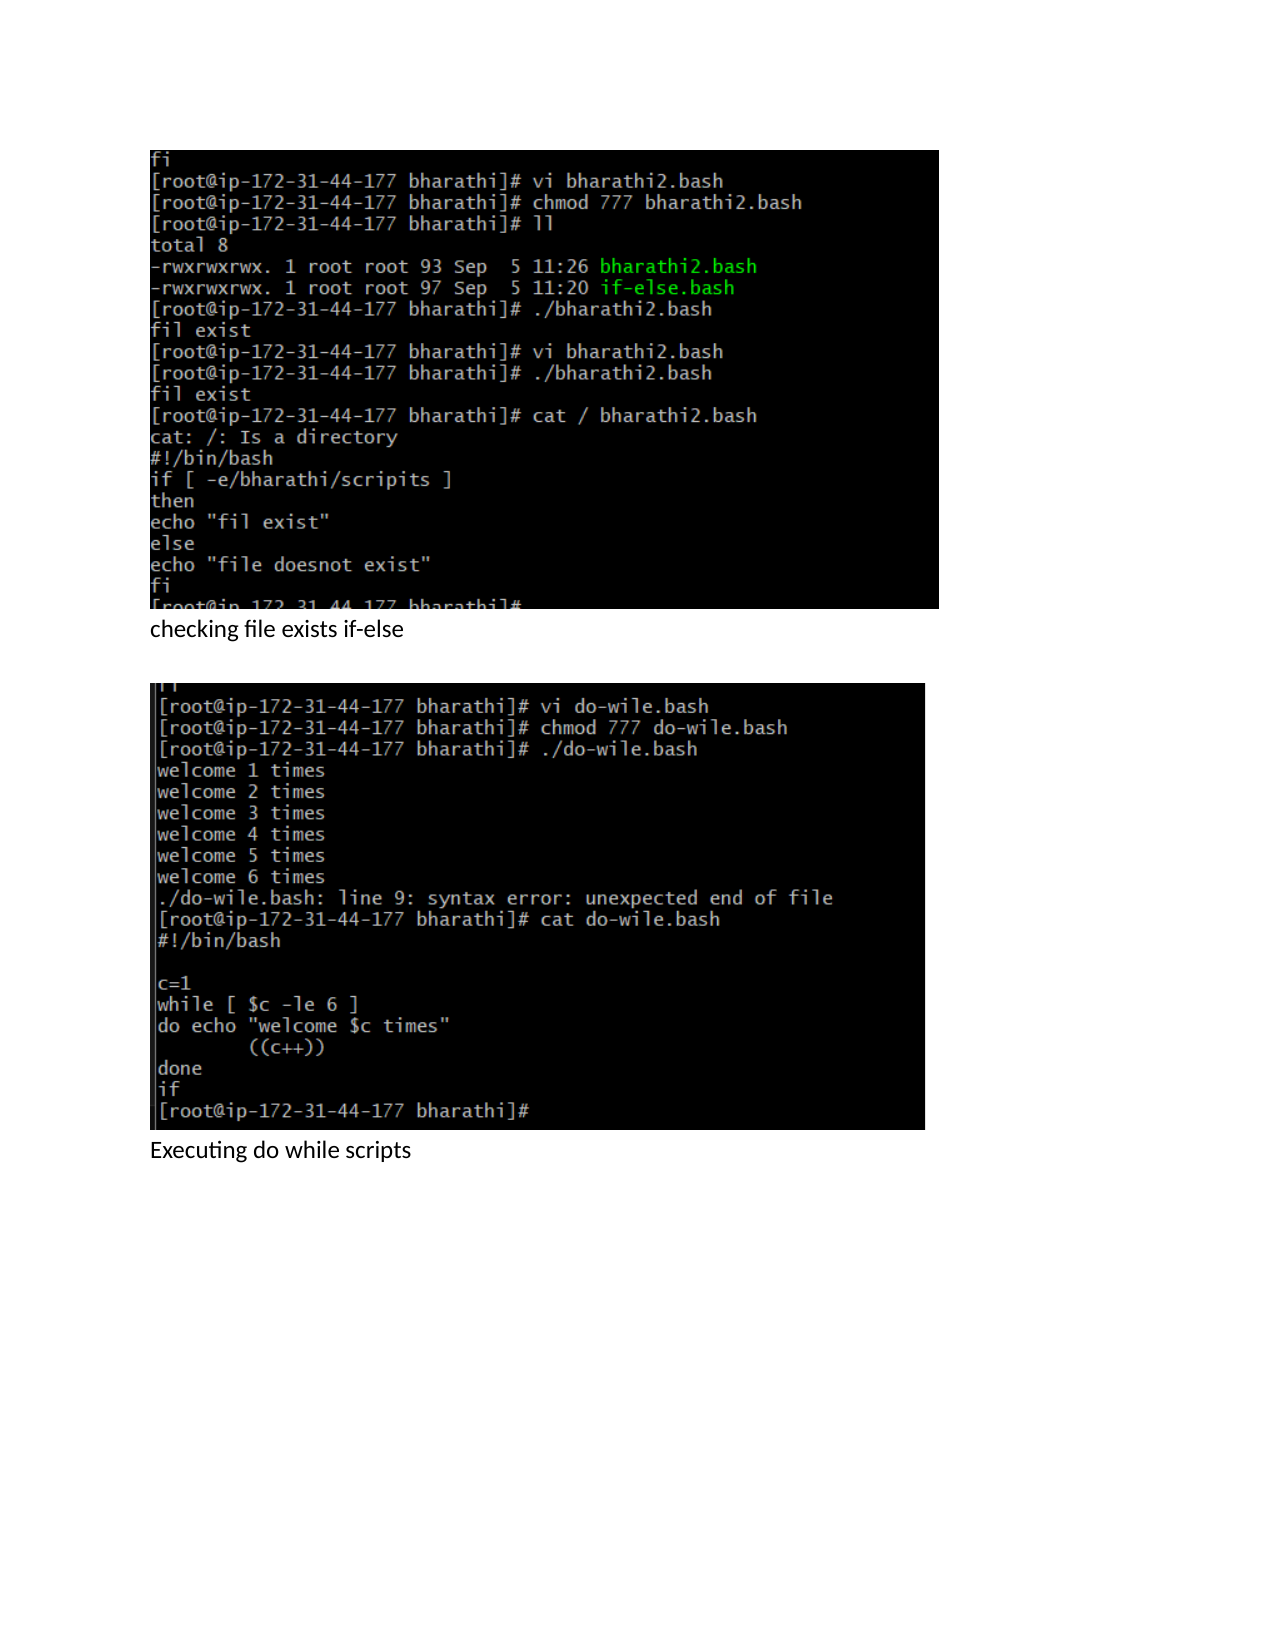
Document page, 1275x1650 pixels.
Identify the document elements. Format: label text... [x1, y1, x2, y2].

text Executing do while scripts [150, 1134, 1125, 1164]
picture [150, 683, 926, 1130]
picture [150, 150, 939, 609]
